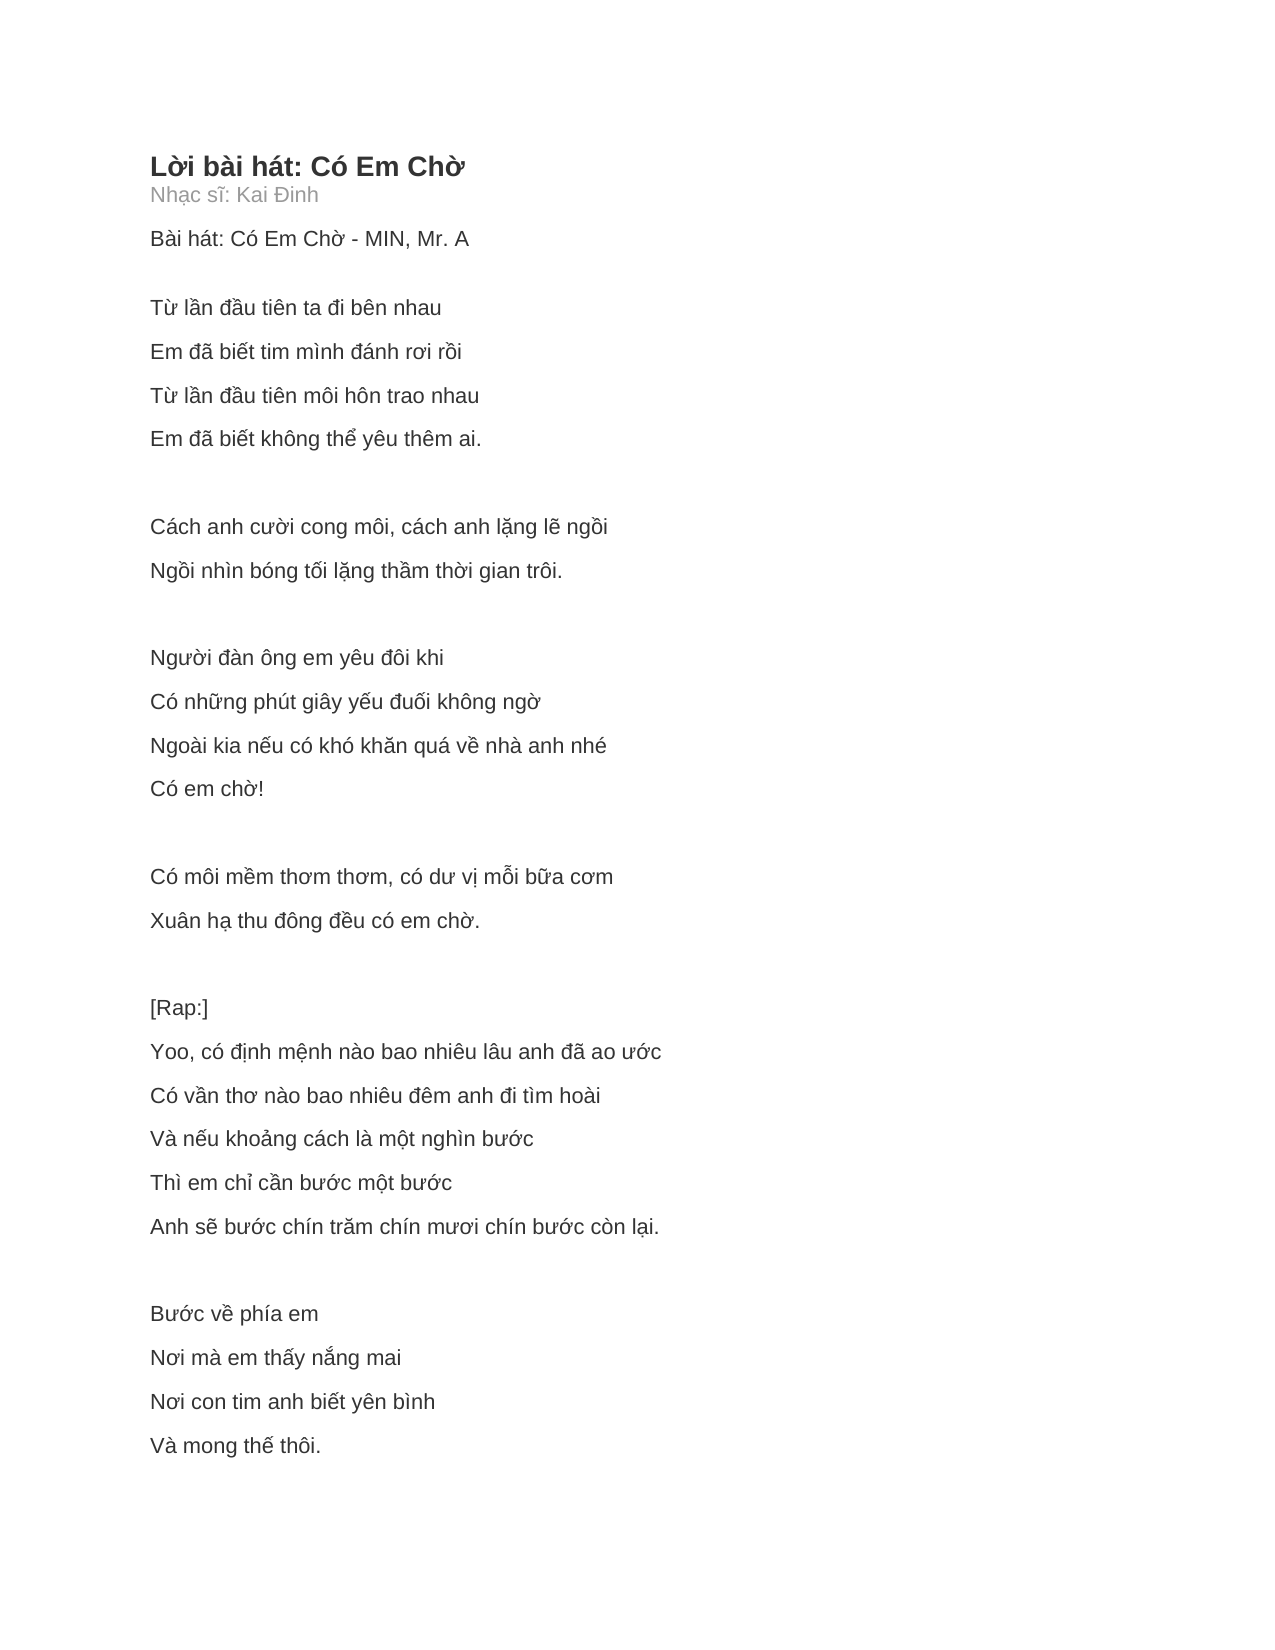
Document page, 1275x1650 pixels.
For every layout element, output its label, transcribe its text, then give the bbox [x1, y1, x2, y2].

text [150, 208, 1125, 1458]
text Nhạc sĩ: Kai Đinh [150, 182, 1125, 208]
text Lời bài hát: Có Em Chờ [150, 150, 1125, 182]
